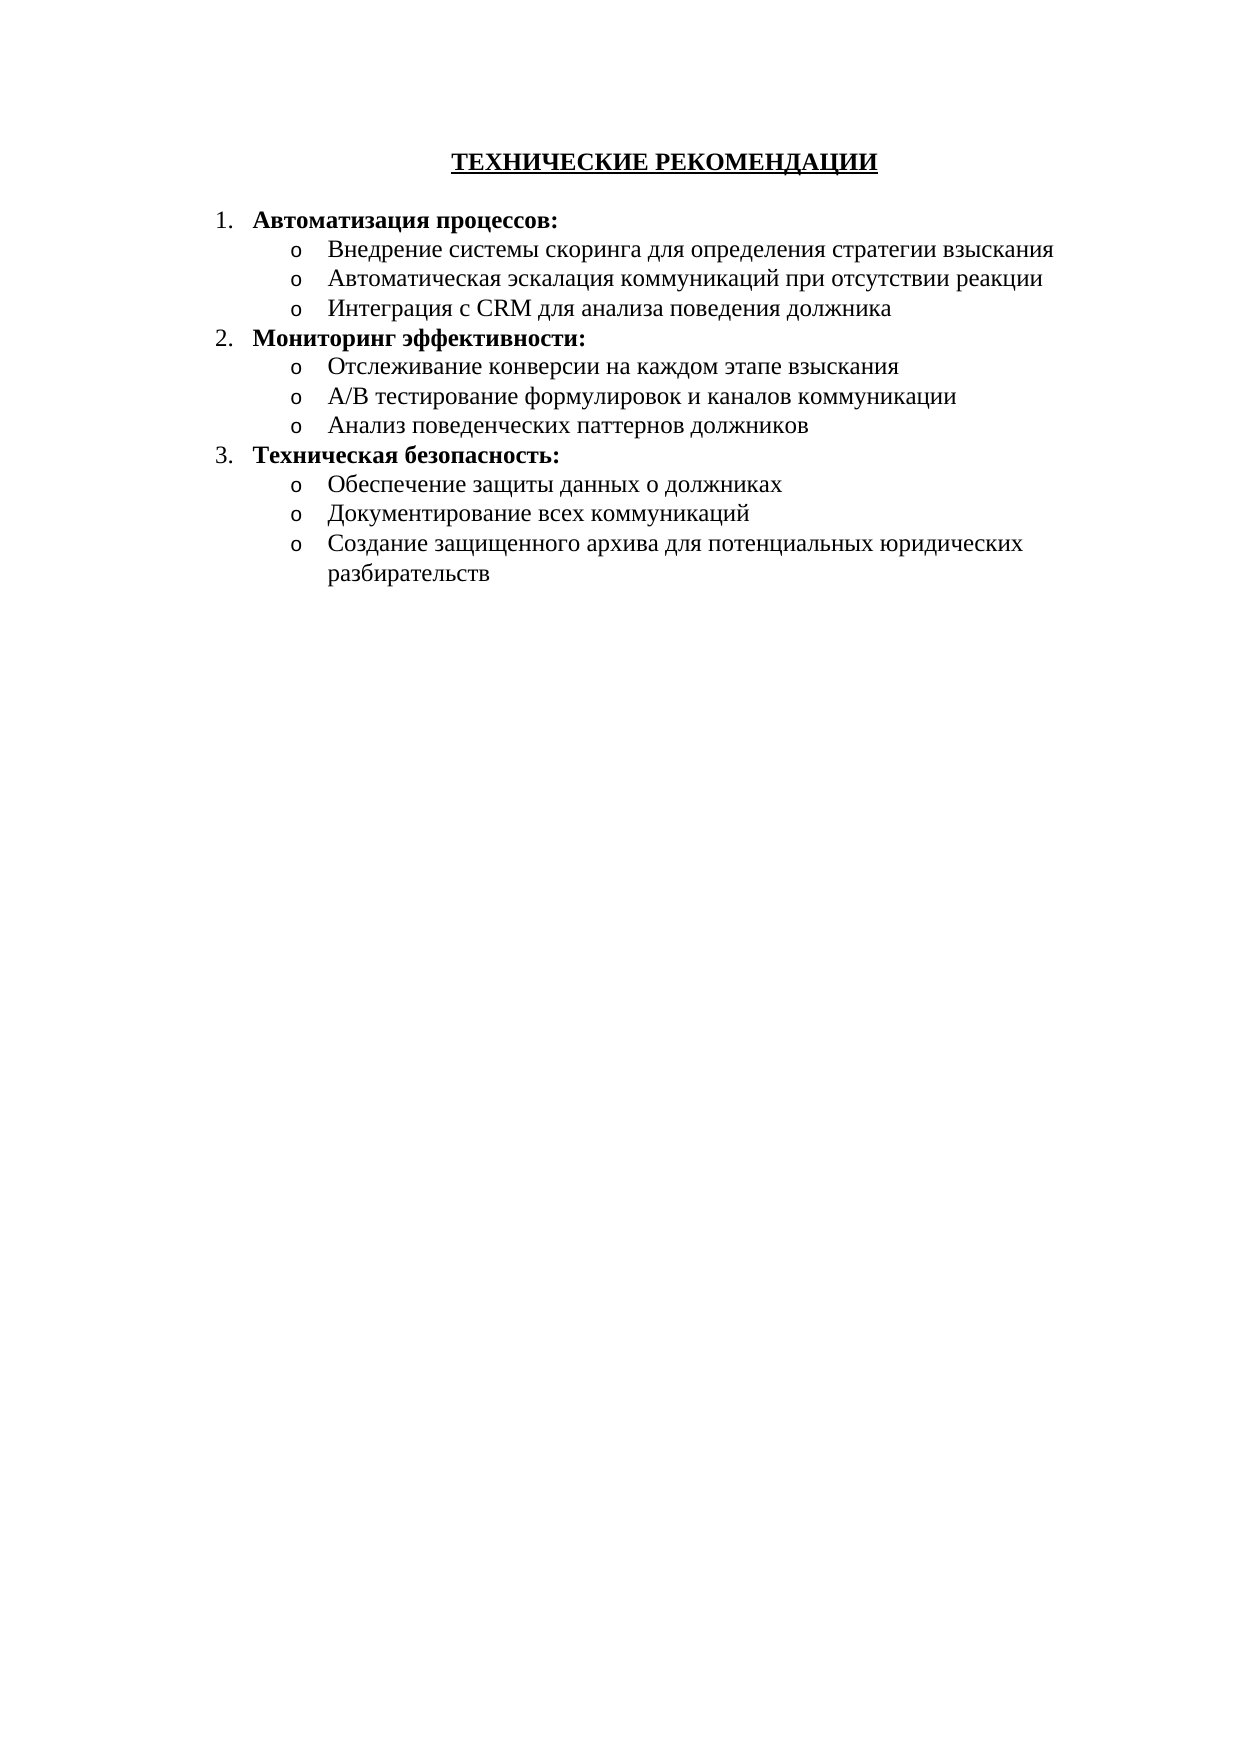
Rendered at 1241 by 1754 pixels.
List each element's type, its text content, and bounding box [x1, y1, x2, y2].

list Автоматизация процессов: [215, 205, 1152, 234]
list Автоматическая эскалация коммуникаций при отсутствии реакции [290, 263, 1152, 293]
list Обеспечение защиты данных о должниках [290, 469, 1152, 498]
list Анализ поведенческих паттернов должников [290, 411, 1152, 440]
list Интеграция с CRM для анализа поведения должника [290, 293, 1152, 323]
list Отслеживание конверсии на каждом этапе взыскания [290, 351, 1152, 381]
text ТЕХНИЧЕСКИЕ РЕКОМЕНДАЦИИ [177, 147, 1152, 176]
list A/B тестирование формулировок и каналов коммуникации [290, 381, 1152, 411]
list Документирование всех коммуникаций [290, 498, 1152, 528]
list Внедрение системы скоринга для определения стратегии взыскания [290, 234, 1152, 263]
list Техническая безопасность: [215, 440, 1152, 469]
list Мониторинг эффективности: [215, 323, 1152, 351]
list Создание защищенного архива для потенциальных юридических разбирательств [290, 528, 1152, 586]
